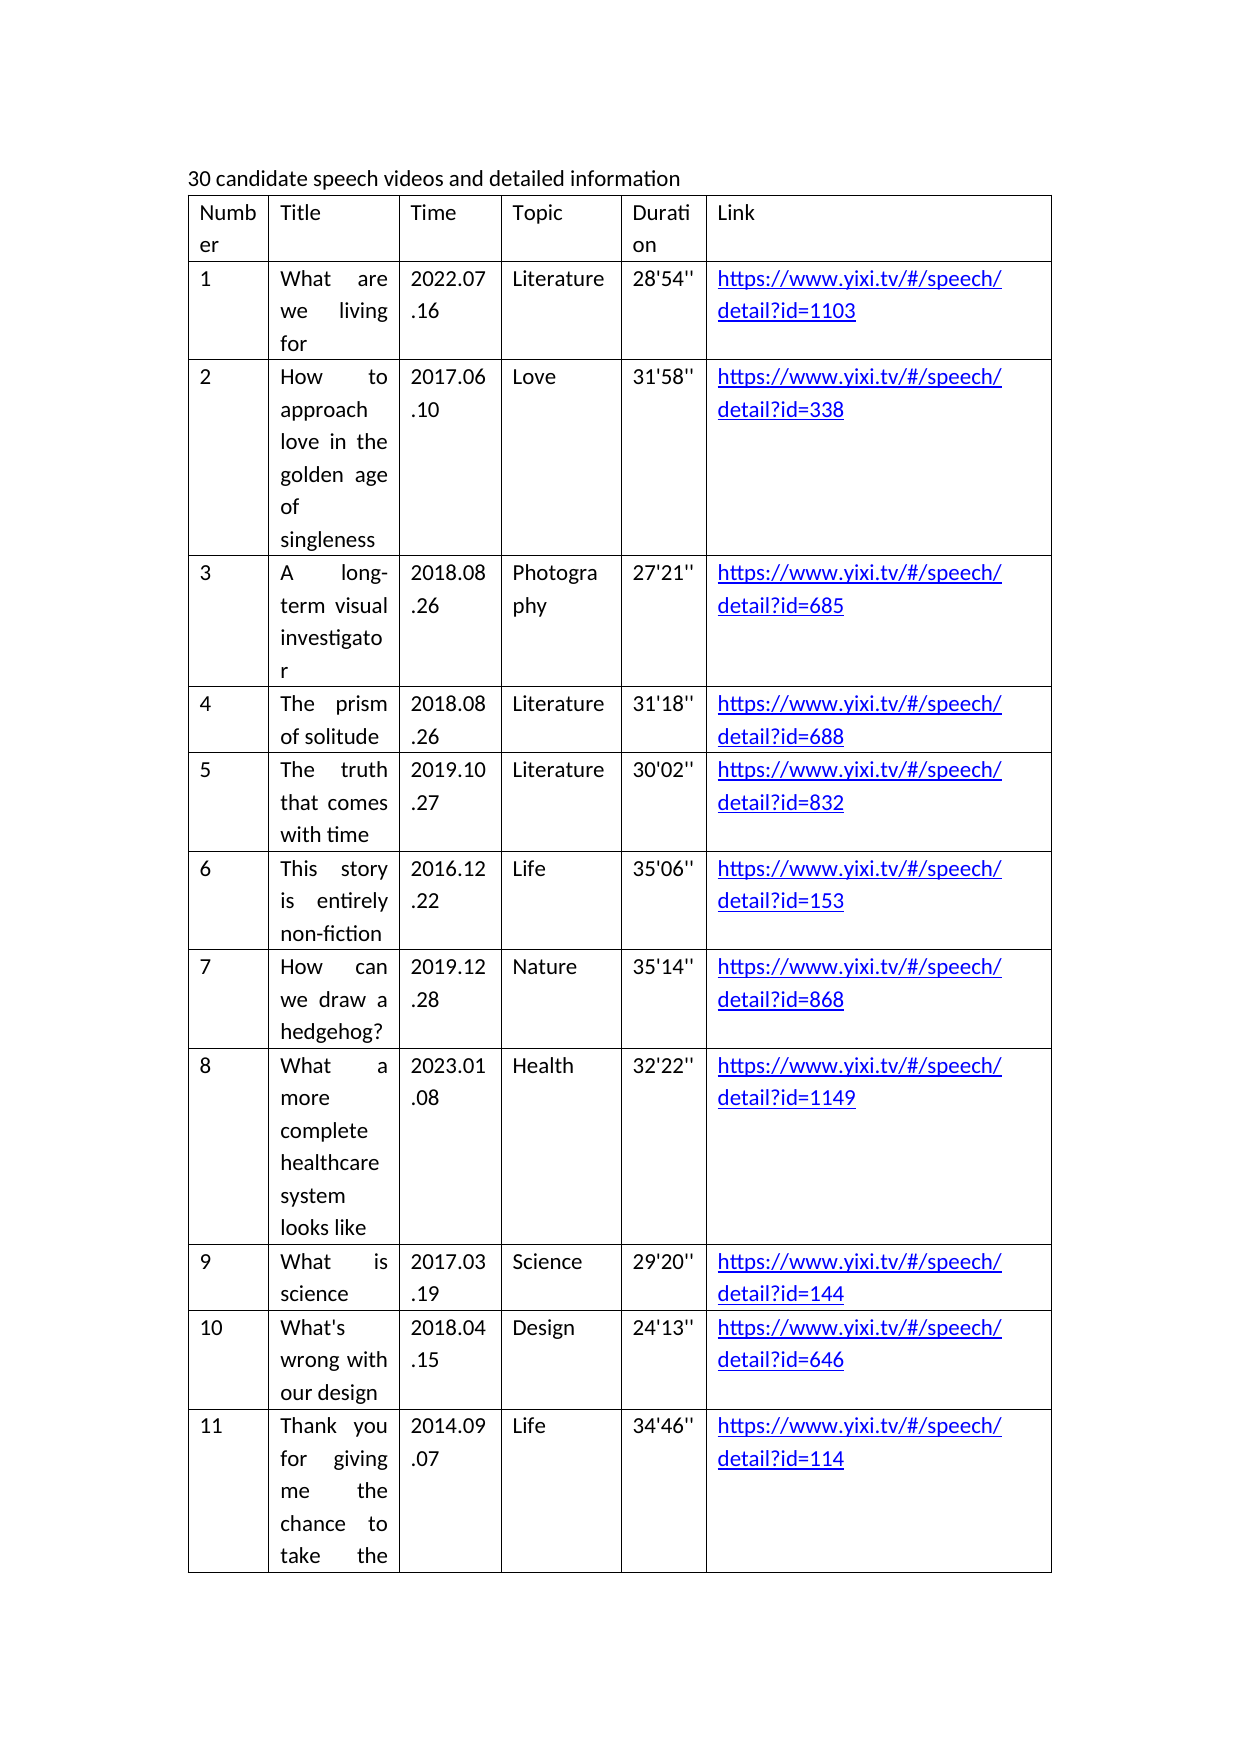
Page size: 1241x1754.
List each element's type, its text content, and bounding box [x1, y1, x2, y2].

table_cell 35'14'' [622, 950, 706, 1048]
table_cell 30'02'' [622, 753, 706, 851]
table_cell https://www.yixi.tv/#/speech/detail?id=153 [707, 852, 1051, 949]
text 30 candidate speech videos and detailed information [187, 162, 1053, 194]
table_cell 2014.09.07 [400, 1410, 501, 1572]
table_cell Health [502, 1049, 621, 1244]
table_cell https://www.yixi.tv/#/speech/detail?id=338 [707, 360, 1051, 555]
table_cell 3 [189, 556, 268, 686]
table_header Topic [502, 196, 621, 261]
table_cell Life [502, 1410, 621, 1572]
table_cell Literature [502, 687, 621, 752]
table_cell 11 [189, 1410, 268, 1572]
table_cell 2018.08.26 [400, 687, 501, 752]
table_cell https://www.yixi.tv/#/speech/detail?id=685 [707, 556, 1051, 686]
table_cell Nature [502, 950, 621, 1048]
table_cell 6 [189, 852, 268, 949]
table_header Number [189, 196, 268, 261]
table_cell Science [502, 1245, 621, 1310]
table_cell The truth that comes with time [269, 753, 399, 851]
table_header Link [707, 196, 1051, 261]
table_cell 5 [189, 753, 268, 851]
table_cell https://www.yixi.tv/#/speech/detail?id=144 [707, 1245, 1051, 1310]
table_cell Literature [502, 753, 621, 851]
table_cell The prism of solitude [269, 687, 399, 752]
table_cell This story is entirely non-fiction [269, 852, 399, 949]
table_cell https://www.yixi.tv/#/speech/detail?id=832 [707, 753, 1051, 851]
table_cell Design [502, 1311, 621, 1408]
table_cell Life [502, 852, 621, 949]
table_cell 31'18'' [622, 687, 706, 752]
table_cell 31'58'' [622, 360, 706, 555]
table_cell https://www.yixi.tv/#/speech/detail?id=646 [707, 1311, 1051, 1408]
table_cell What a more complete healthcare system looks like [269, 1049, 399, 1244]
table_cell 9 [189, 1245, 268, 1310]
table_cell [707, 1410, 1051, 1572]
table_cell What are we living for [269, 262, 399, 359]
table_cell 2018.04.15 [400, 1311, 501, 1408]
table_cell 27'21'' [622, 556, 706, 686]
table_cell 2016.12.22 [400, 852, 501, 949]
table_cell Literature [502, 262, 621, 359]
table_cell 1 [189, 262, 268, 359]
table_cell 8 [189, 1049, 268, 1244]
table_cell What is science [269, 1245, 399, 1310]
table_cell What's wrong with our design [269, 1311, 399, 1408]
table_cell 2019.10.27 [400, 753, 501, 851]
table_cell A long-term visual investigator [269, 556, 399, 686]
table_cell 34'46'' [622, 1410, 706, 1572]
table_cell 35'06'' [622, 852, 706, 949]
table_cell 7 [189, 950, 268, 1048]
table_cell 32'22'' [622, 1049, 706, 1244]
table_cell Love [502, 360, 621, 555]
table_cell 2019.12.28 [400, 950, 501, 1048]
table_header Time [400, 196, 501, 261]
table_header Duration [622, 196, 706, 261]
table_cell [269, 1410, 399, 1572]
table_cell https://www.yixi.tv/#/speech/detail?id=1103 [707, 262, 1051, 359]
table_cell 2017.03.19 [400, 1245, 501, 1310]
table_cell 2017.06.10 [400, 360, 501, 555]
table_cell 10 [189, 1311, 268, 1408]
table_header Title [269, 196, 399, 261]
table_cell 2018.08.26 [400, 556, 501, 686]
table_cell 4 [189, 687, 268, 752]
table_cell How to approach love in the golden age of singleness [269, 360, 399, 555]
table_cell How can we draw a hedgehog? [269, 950, 399, 1048]
table_cell 2023.01.08 [400, 1049, 501, 1244]
table_cell 24'13'' [622, 1311, 706, 1408]
table_cell https://www.yixi.tv/#/speech/detail?id=868 [707, 950, 1051, 1048]
table_cell https://www.yixi.tv/#/speech/detail?id=688 [707, 687, 1051, 752]
table_cell 2 [189, 360, 268, 555]
table_cell 28'54'' [622, 262, 706, 359]
table_cell 29'20'' [622, 1245, 706, 1310]
table_cell 2022.07.16 [400, 262, 501, 359]
table_cell Photography [502, 556, 621, 686]
table_cell https://www.yixi.tv/#/speech/detail?id=1149 [707, 1049, 1051, 1244]
